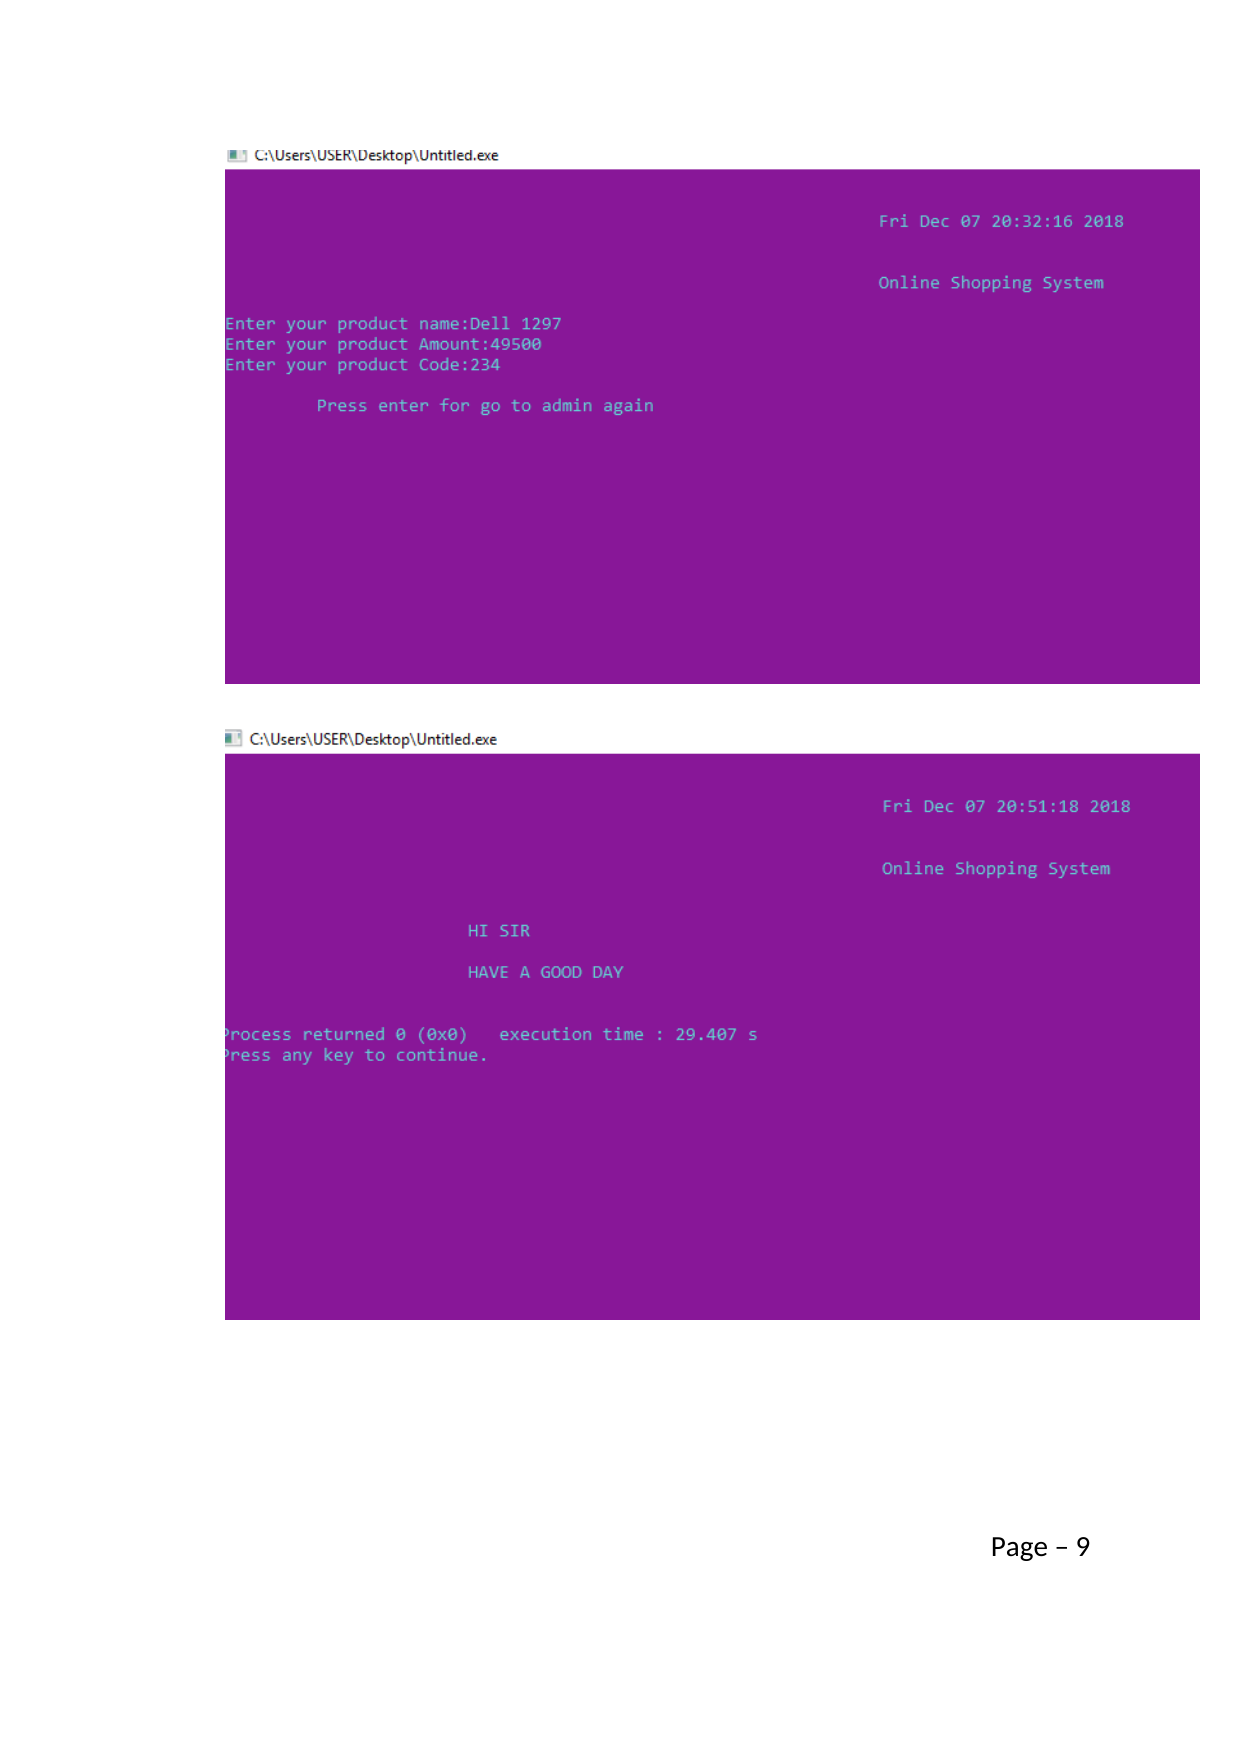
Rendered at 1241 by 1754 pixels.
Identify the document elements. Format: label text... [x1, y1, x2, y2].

picture [225, 728, 1200, 1320]
list Page – 9 [225, 1528, 1090, 1564]
picture [225, 150, 1200, 684]
